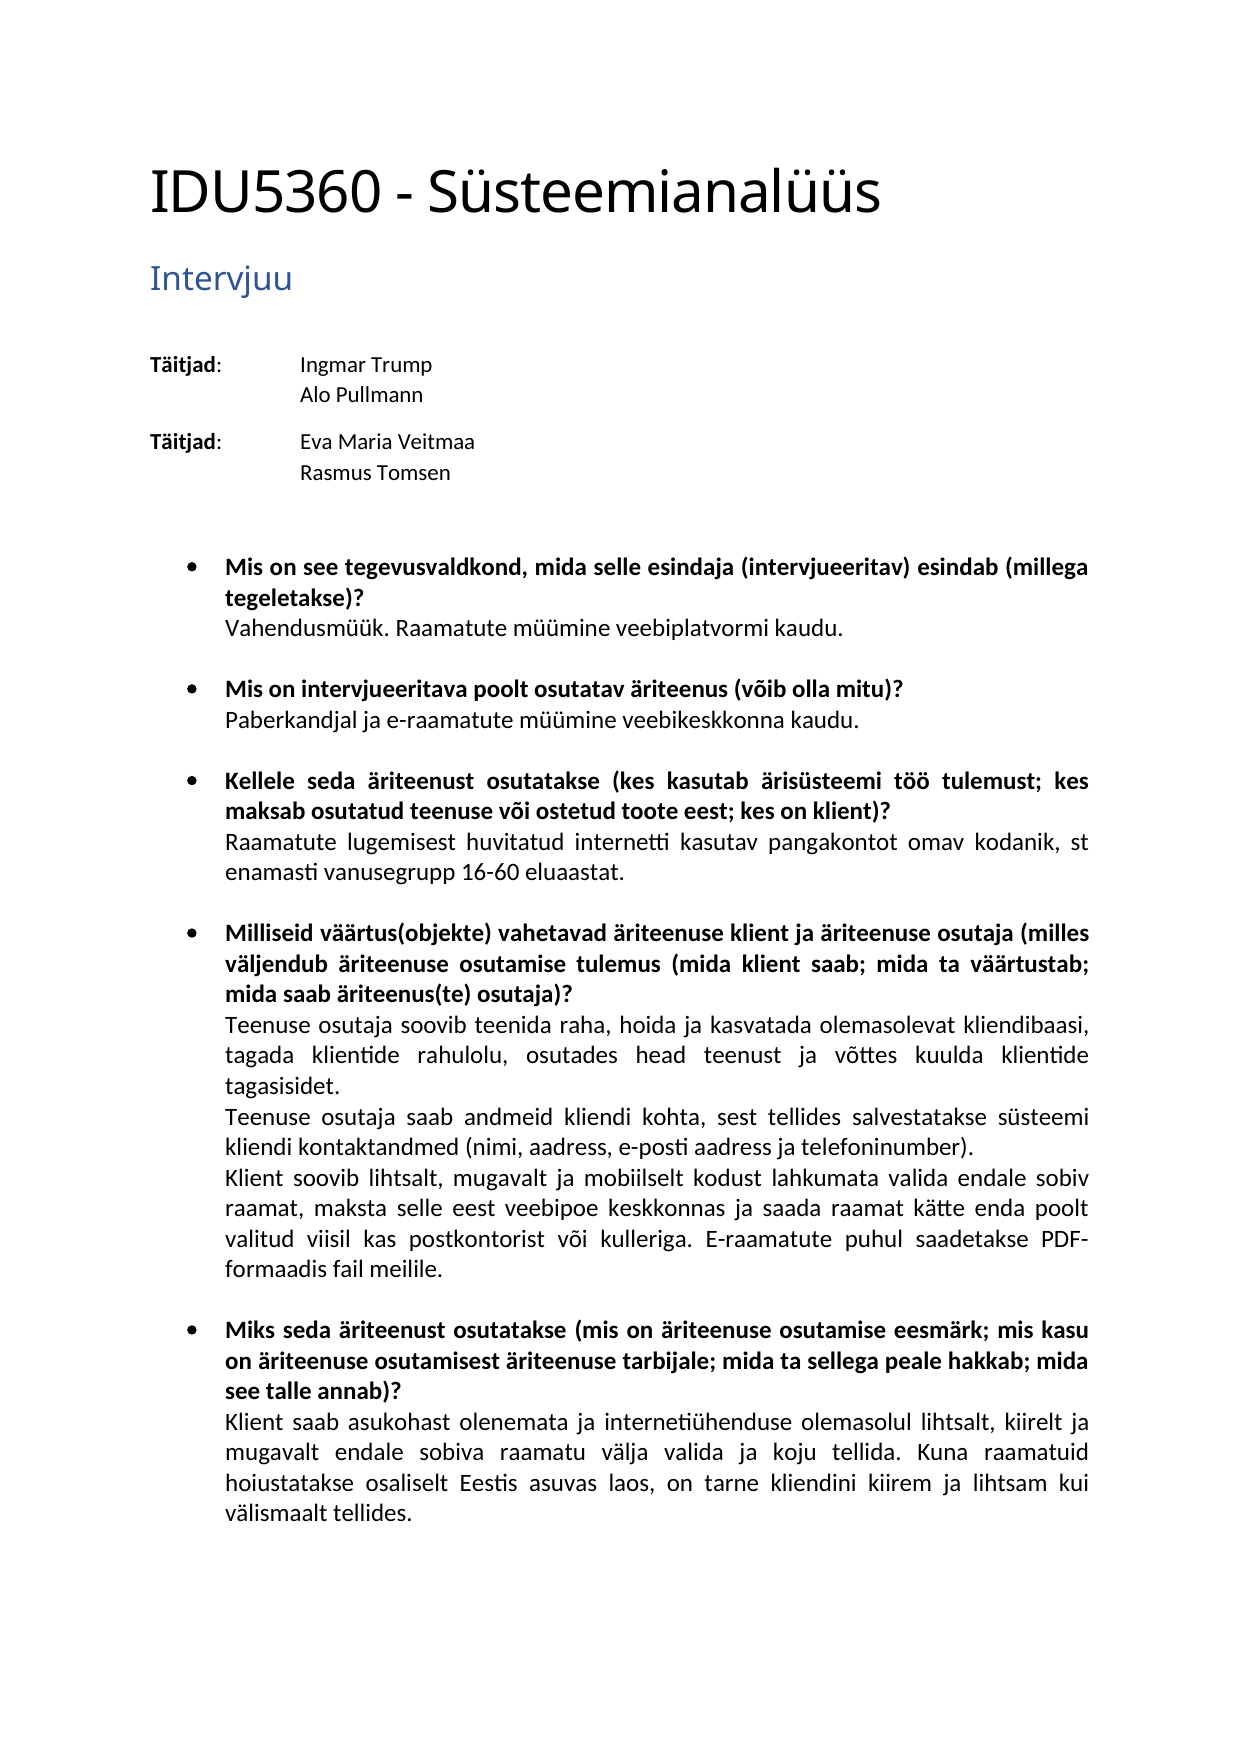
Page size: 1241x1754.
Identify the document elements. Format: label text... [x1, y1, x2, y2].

list Mis on intervjueeritava poolt osutatav äriteenus (võib olla mitu)? [187, 673, 1090, 704]
list Paberkandjal ja e-raamatute müümine veebikeskkonna kaudu. [225, 704, 1090, 734]
list Milliseid väärtus(objekte) vahetavad äriteenuse klient ja äriteenuse osutaja (milles väljendub äriteenuse osutamise tulemus (mida klient saab; mida ta väärtustab; mida saab äriteenus(te) osutaja)? [187, 918, 1090, 1009]
list Miks seda äriteenust osutatakse (mis on äriteenuse osutamise eesmärk; mis kasu on äriteenuse osutamisest äriteenuse tarbijale; mida ta sellega peale hakkab; mida see talle annab)? [187, 1314, 1090, 1406]
list Kellele seda äriteenust osutatakse (kes kasutab ärisüsteemi töö tulemust; kes maksab osutatud teenuse või ostetud toote eest; kes on klient)? [187, 765, 1090, 826]
list Teenuse osutaja soovib teenida raha, hoida ja kasvatada olemasolevat kliendibaasi, tagada klientide rahulolu, osutades head teenust ja võttes kuulda klientide tagasisidet. [225, 1009, 1090, 1101]
text Täitjad: Eva Maria Veitmaa Rasmus Tomsen [150, 427, 1090, 486]
list Raamatute lugemisest huvitatud internetti kasutav pangakontot omav kodanik, st enamasti vanusegrupp 16-60 eluaastat. [225, 826, 1090, 887]
list Vahendusmüük. Raamatute müümine veebiplatvormi kaudu. [225, 612, 1090, 643]
list Klient soovib lihtsalt, mugavalt ja mobiilselt kodust lahkumata valida endale sobiv raamat, maksta selle eest veebipoe keskkonnas ja saada raamat kätte enda poolt valitud viisil kas postkontorist või kulleriga. E-raamatute puhul saadetakse PDF-formaadis fail meilile. [225, 1162, 1090, 1284]
list Teenuse osutaja saab andmeid kliendi kohta, sest tellides salvestatakse süsteemi kliendi kontaktandmed (nimi, aadress, e-posti aadress ja telefoninumber). [225, 1101, 1090, 1162]
text Täitjad: Ingmar Trump Alo Pullmann [150, 350, 1090, 408]
list Mis on see tegevusvaldkond, mida selle esindaja (intervjueeritav) esindab (millega tegeletakse)? [187, 551, 1090, 612]
subtitle Intervjuu [150, 254, 1090, 300]
title IDU5360 - Süsteemianalüüs [150, 150, 1090, 229]
list Klient saab asukohast olenemata ja internetiühenduse olemasolul lihtsalt, kiirelt ja mugavalt endale sobiva raamatu välja valida ja koju tellida. Kuna raamatuid hoiustatakse osaliselt Eestis asuvas laos, on tarne kliendini kiirem ja lihtsam kui välismaalt tellides. [225, 1406, 1090, 1528]
